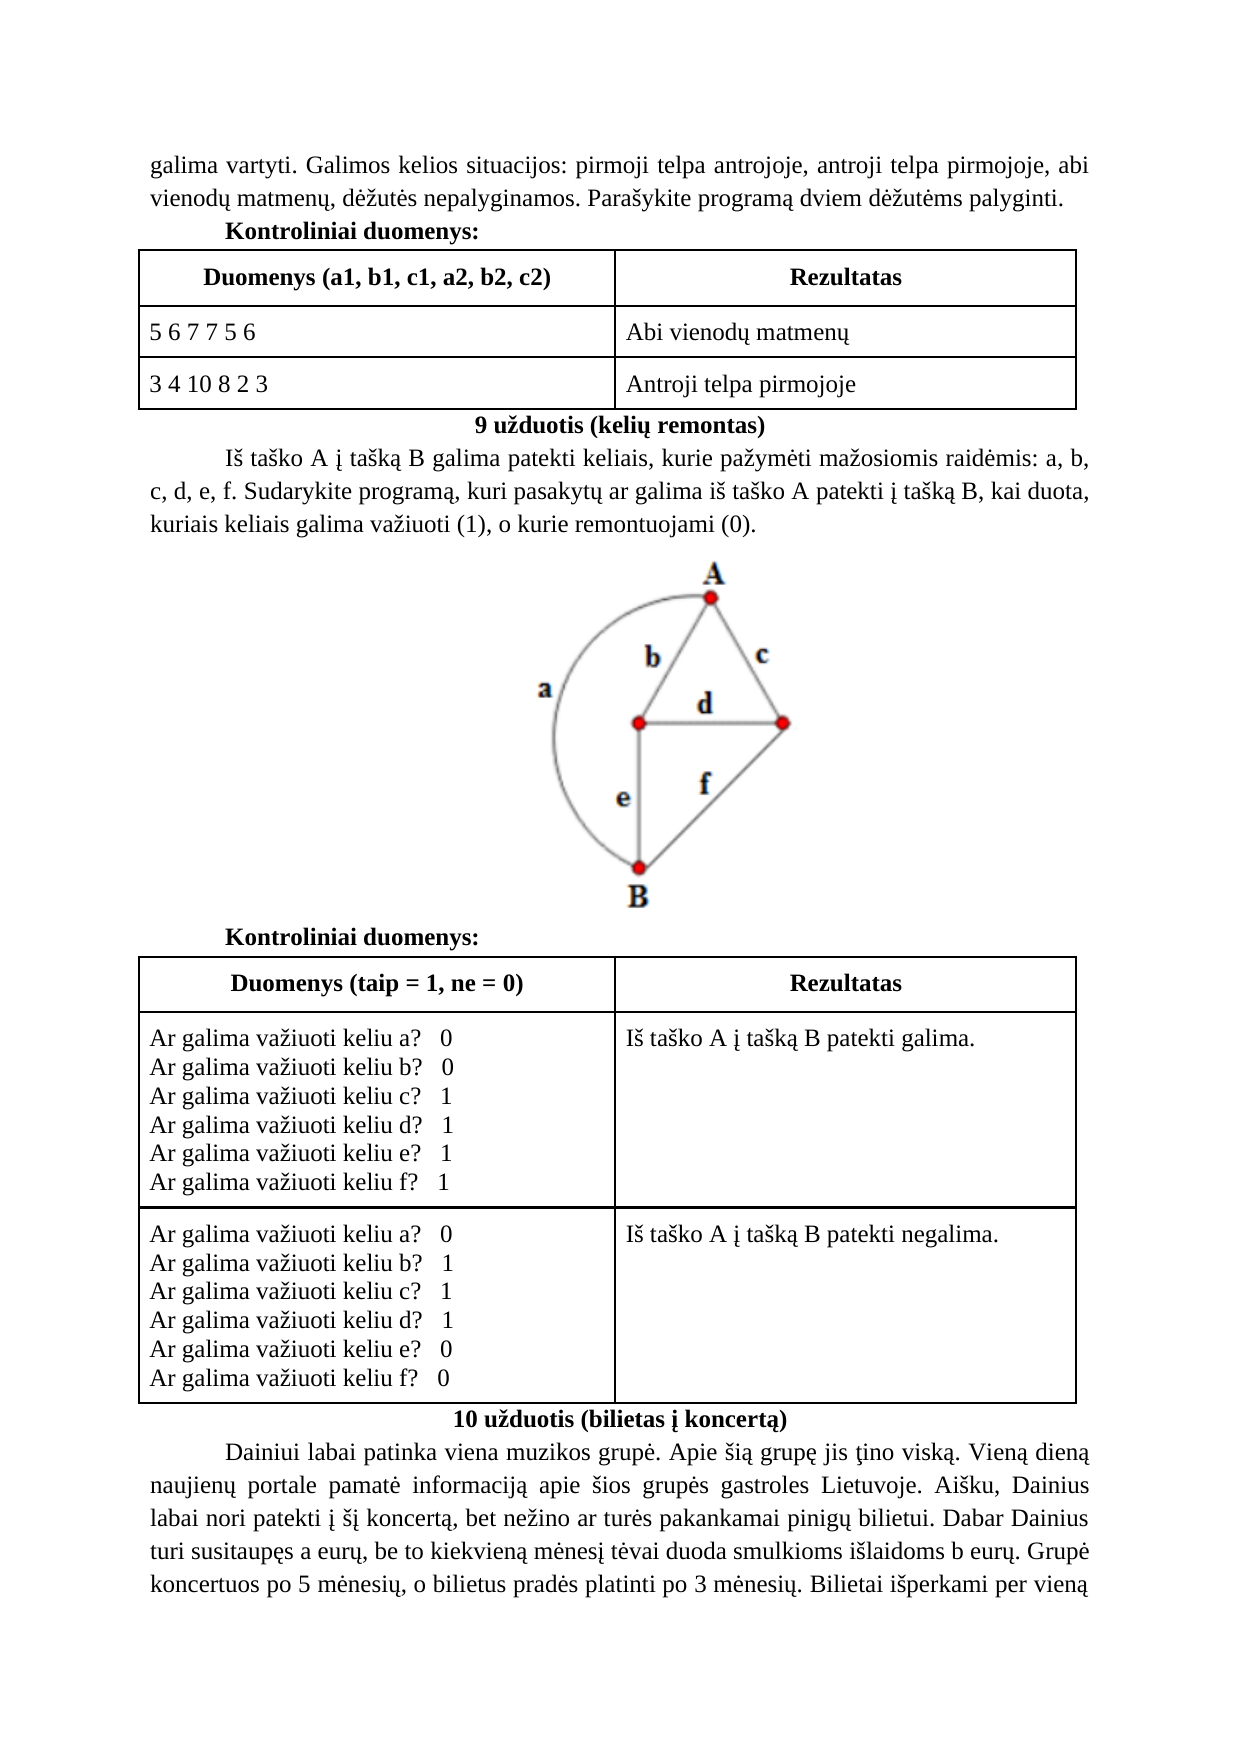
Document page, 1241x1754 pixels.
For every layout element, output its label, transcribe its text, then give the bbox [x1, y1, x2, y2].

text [150, 150, 1090, 212]
table_cell 3 4 10 8 2 3 [140, 358, 614, 408]
table_cell Iš taško A į tašką B patekti negalima. [616, 1209, 1075, 1402]
table_cell Ar galima važiuoti keliu a? 0 Ar galima važiuoti keliu b? 1 Ar galima važiuoti keliu c? 1 Ar galima važiuoti keliu d? 1 Ar galima važiuoti keliu e? 0 Ar galima važiuoti keliu f? 0 [140, 1209, 614, 1402]
table_header Duomenys (taip = 1, ne = 0) [140, 958, 614, 1011]
table_cell Antroji telpa pirmojoje [616, 358, 1075, 408]
table_cell Abi vienodų matmenų [616, 307, 1075, 356]
text Kontroliniai duomenys: [150, 216, 1090, 245]
table_cell Iš taško A į tašką B patekti galima. [616, 1013, 1075, 1206]
picture [493, 542, 822, 919]
table_cell 5 6 7 7 5 6 [140, 307, 614, 356]
text 10 užduotis (bilietas į koncertą) [150, 1404, 1090, 1433]
table_header Duomenys (a1, b1, c1, a2, b2, c2) [140, 251, 614, 304]
text 9 užduotis (kelių remontas) [150, 410, 1090, 439]
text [150, 1437, 1090, 1598]
table_header Rezultatas [616, 251, 1075, 304]
text Iš taško A į tašką B galima patekti keliais, kurie pažymėti mažosiomis raidėmis: a, b, c, d, e, f. Sudarykite programą, kuri pasakytų ar galima iš taško A patekti į tašką B, kai duota, kuriais keliais galima važiuoti (1), o kurie remontuojami (0). [150, 443, 1090, 538]
table_cell Ar galima važiuoti keliu a? 0 Ar galima važiuoti keliu b? 0 Ar galima važiuoti keliu c? 1 Ar galima važiuoti keliu d? 1 Ar galima važiuoti keliu e? 1 Ar galima važiuoti keliu f? 1 [140, 1013, 614, 1206]
text Kontroliniai duomenys: [150, 922, 1090, 951]
table_header Rezultatas [616, 958, 1075, 1011]
